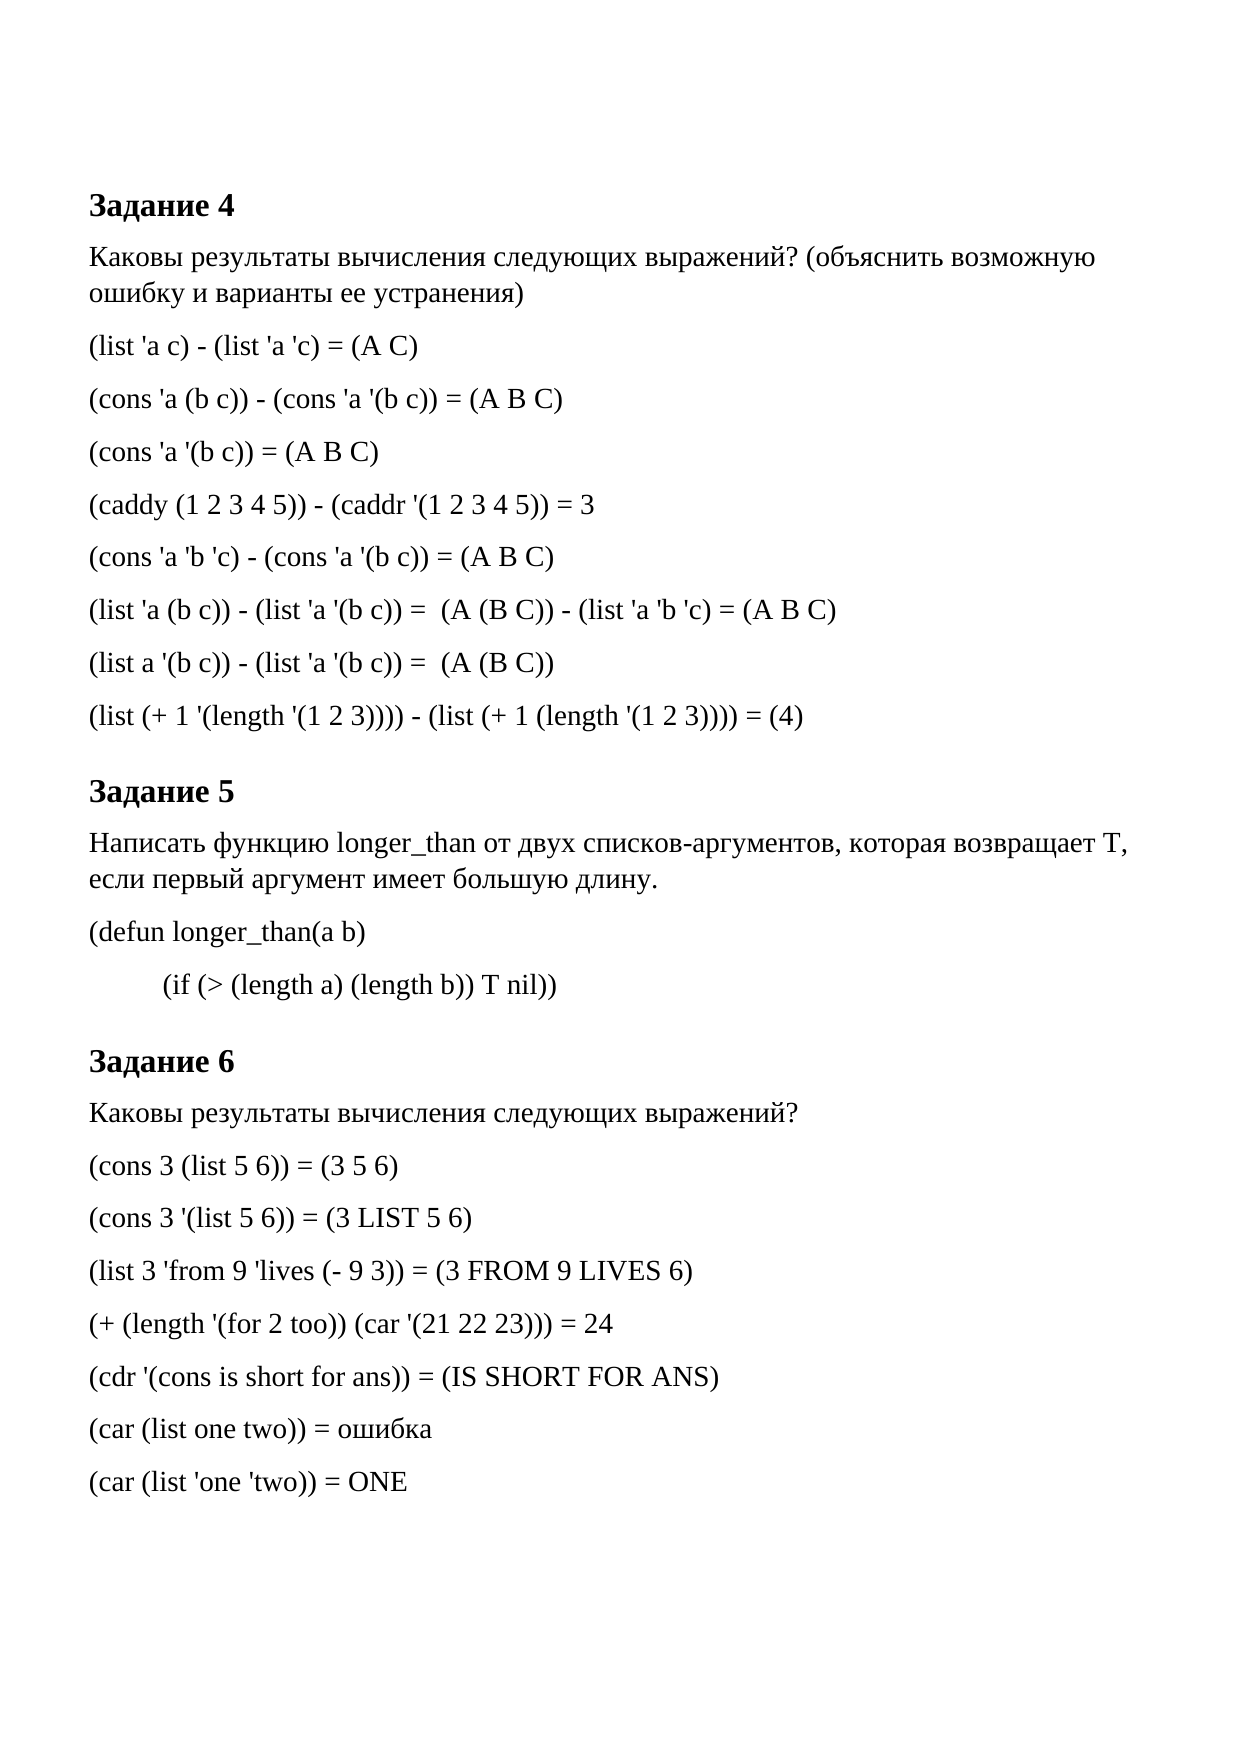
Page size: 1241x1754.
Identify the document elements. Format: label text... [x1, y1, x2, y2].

text (cdr '(cons is short for ans)) = (IS SHORT FOR ANS) [89, 1359, 1152, 1392]
text Каковы результаты вычисления следующих выражений? [89, 1095, 1152, 1128]
subtitle Задание 6 [89, 1041, 1152, 1079]
text (if (> (length a) (length b)) T nil)) [89, 967, 1152, 1001]
text (list a '(b c)) - (list 'a '(b c)) = (A (B C)) [89, 645, 1152, 679]
text (list 'a (b c)) - (list 'a '(b c)) = (A (B C)) - (list 'a 'b 'c) = (A B C) [89, 592, 1152, 626]
text (list 'a c) - (list 'a 'c) = (A C) [89, 328, 1152, 362]
text (car (list 'one 'two)) = ONE [89, 1464, 1152, 1498]
text (cons 'a (b c)) - (cons 'a '(b c)) = (A B C) [89, 381, 1152, 415]
text (cons 3 '(list 5 6)) = (3 LIST 5 6) [89, 1200, 1152, 1234]
text (list 3 'from 9 'lives (- 9 3)) = (3 FROM 9 LIVES 6) [89, 1253, 1152, 1287]
text (defun longer_than(a b) [89, 914, 1152, 948]
text (cons 'a 'b 'c) - (cons 'a '(b c)) = (A B C) [89, 539, 1152, 573]
subtitle Задание 4 [89, 186, 1152, 224]
text Каковы результаты вычисления следующих выражений? (объяснить возможную ошибку и варианты ее устранения) [89, 239, 1152, 309]
text (cons 'a '(b c)) = (A B C) [89, 434, 1152, 467]
text (car (list one two)) = ошибка [89, 1412, 1152, 1445]
text (+ (length '(for 2 too)) (car '(21 22 23))) = 24 [89, 1306, 1152, 1339]
text (list (+ 1 '(length '(1 2 3)))) - (list (+ 1 (length '(1 2 3)))) = (4) [89, 698, 1152, 732]
text (cons 3 (list 5 6)) = (3 5 6) [89, 1148, 1152, 1181]
text (caddy (1 2 3 4 5)) - (caddr '(1 2 3 4 5)) = 3 [89, 487, 1152, 520]
text Написать функцию longer_than от двух списков-аргументов, которая возвращает Т, если первый аргумент имеет большую длину. [89, 826, 1152, 895]
subtitle Задание 5 [89, 772, 1152, 810]
